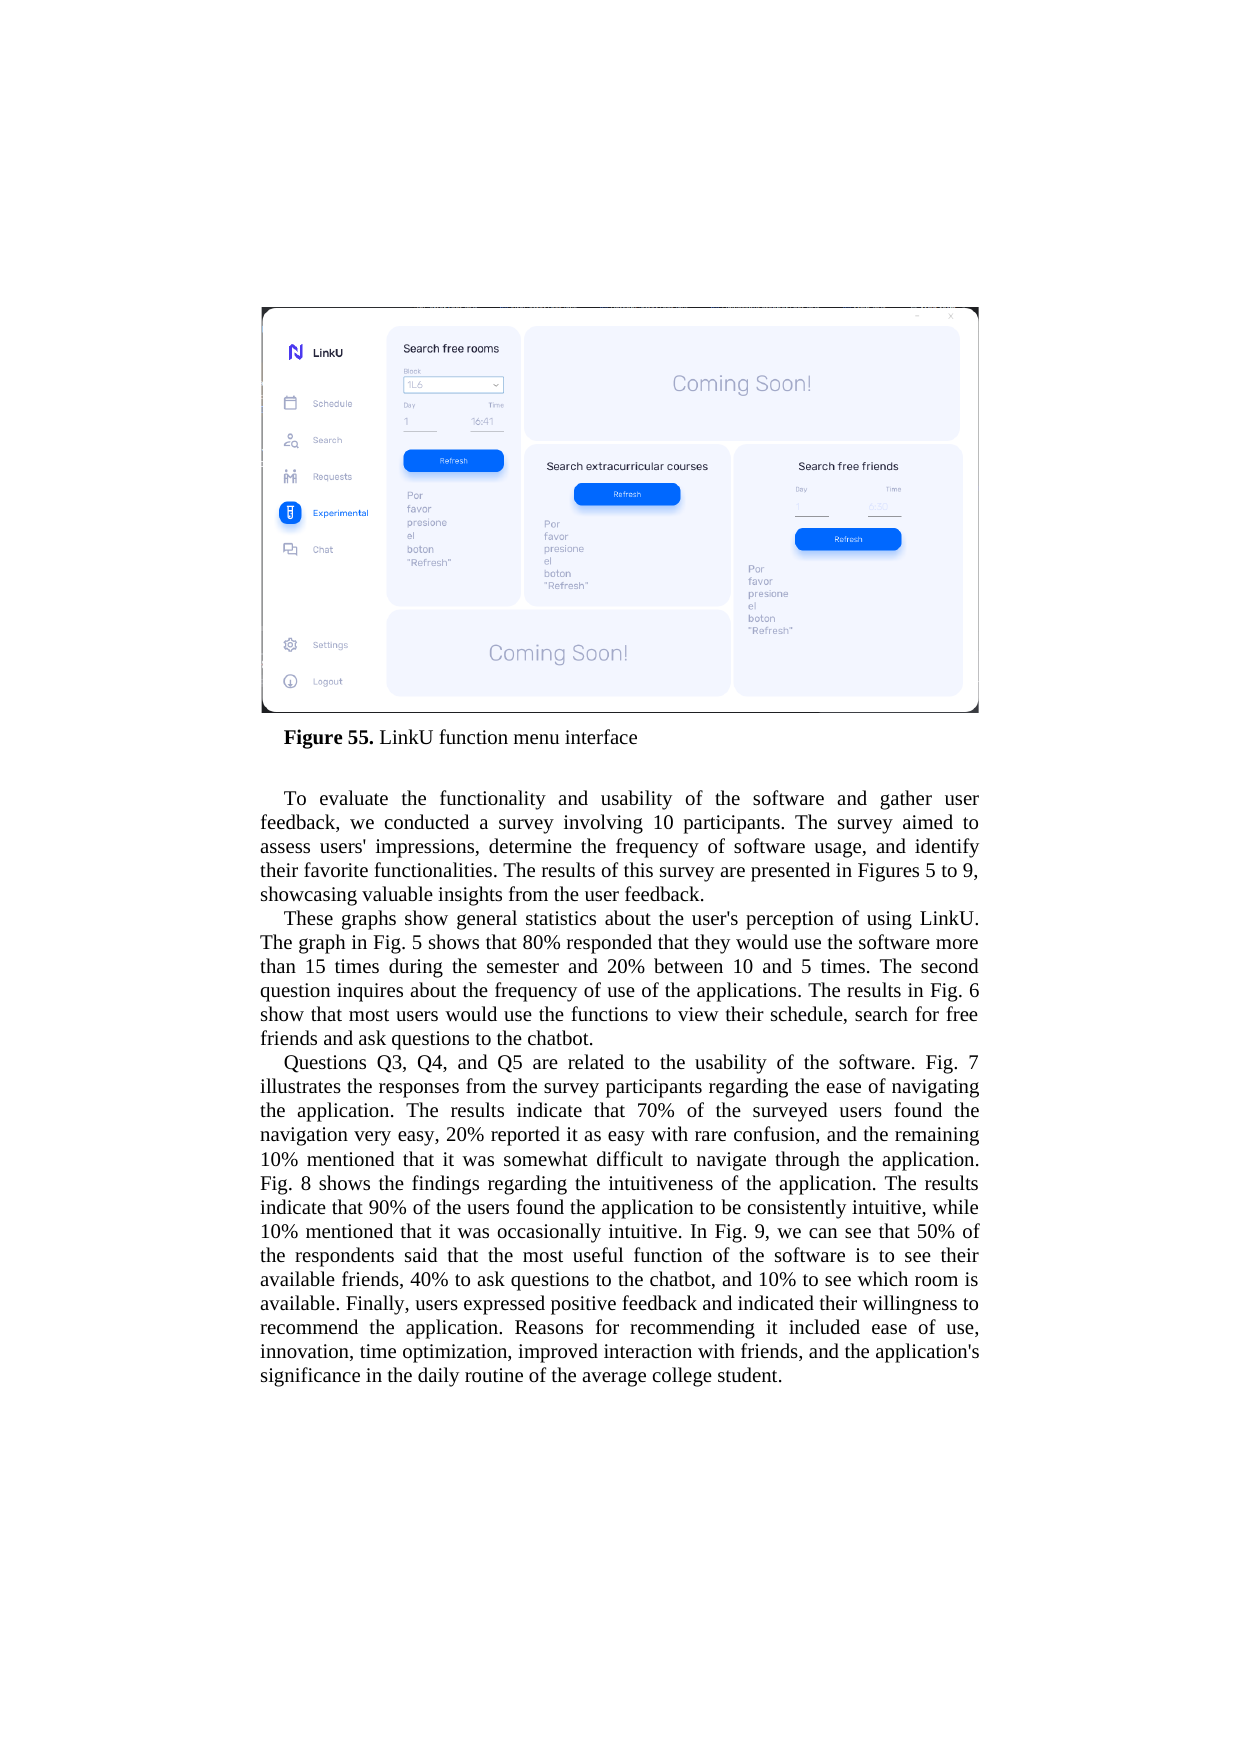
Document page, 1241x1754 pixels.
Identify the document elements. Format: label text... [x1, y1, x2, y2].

text To evaluate the functionality and usability of the software and gather user feedback, we conducted a survey involving 10 participants. The survey aimed to assess users' impressions, determine the frequency of software usage, and identify their favorite functionalities. The results of this survey are presented in Figures 5 to 9, showcasing valuable insights from the user feedback. [260, 786, 980, 906]
text Figure 5. LinkU function menu interface [260, 725, 980, 749]
picture [261, 307, 979, 713]
text Questions Q3, Q4, and Q5 are related to the usability of the software. Fig. 7 illustrates the responses from the survey participants regarding the ease of navigating the application. The results indicate that 70% of the surveyed users found the navigation very easy, 20% reported it as easy with rare confusion, and the remaining 10% mentioned that it was somewhat difficult to navigate through the application. Fig. 8 shows the findings regarding the intuitiveness of the application. The results indicate that 90% of the users found the application to be consistently intuitive, while 10% mentioned that it was occasionally intuitive. In Fig. 9, we can see that 50% of the respondents said that the most useful function of the software is to see their available friends, 40% to ask questions to the chatbot, and 10% to see which room is available. Finally, users expressed positive feedback and indicated their willingness to recommend the application. Reasons for recommending it included ease of use, innovation, time optimization, improved interaction with friends, and the application's significance in the daily routine of the average college student. [260, 1050, 980, 1387]
text These graphs show general statistics about the user's perception of using LinkU. The graph in Fig. 5 shows that 80% responded that they would use the software more than 15 times during the semester and 20% between 10 and 5 times. The second question inquires about the frequency of use of the applications. The results in Fig. 6 show that most users would use the functions to view their schedule, search for free friends and ask questions to the chatbot. [260, 906, 980, 1050]
